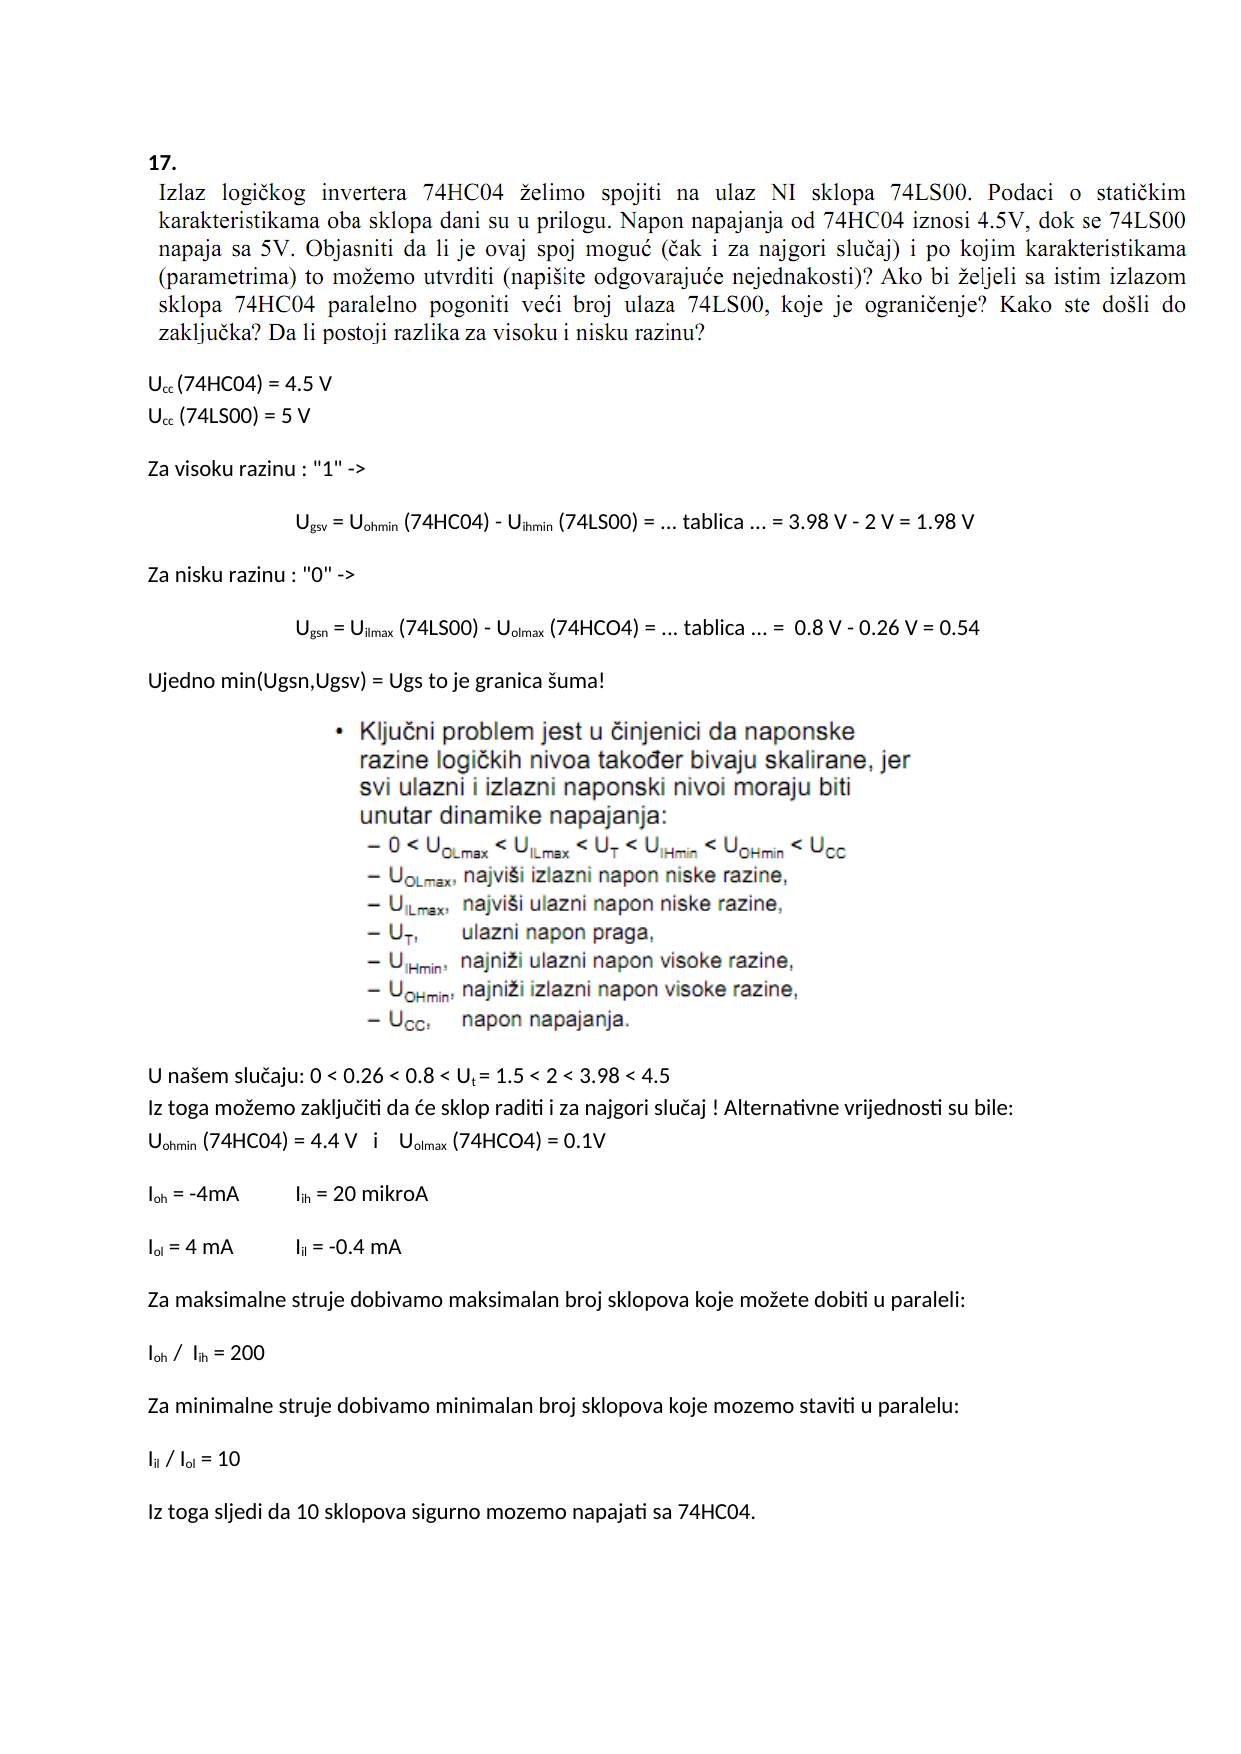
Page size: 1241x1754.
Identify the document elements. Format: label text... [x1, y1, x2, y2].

text Ioh / Iih = 200 [148, 1338, 1093, 1366]
text Iol = 4 mA Iil = -0.4 mA [148, 1232, 1093, 1260]
text Iz toga sljedi da 10 sklopova sigurno mozemo napajati sa 74HC04. [148, 1497, 1093, 1525]
text Ioh = -4mA Iih = 20 mikroA [148, 1179, 1093, 1207]
text 17. [148, 148, 1093, 179]
text U našem slučaju: 0 < 0.26 < 0.8 < Ut = 1.5 < 2 < 3.98 < 4.5 Iz toga možemo zaključiti da će sklop raditi i za najgori slučaj ! Alternativne vrijednosti su bile: Uohmin (74HC04) = 4.4 V i Uolmax (74HCO4) = 0.1V [148, 1061, 1093, 1154]
text Za nisku razinu : "0" -> [148, 560, 1093, 588]
text Ucc (74HC04) = 4.5 V Ucc (74LS00) = 5 V [148, 369, 1093, 429]
picture [147, 179, 1191, 344]
text Ugsv = Uohmin (74HC04) - Uihmin (74LS00) = ... tablica ... = 3.98 V - 2 V = 1.98 V [148, 507, 1093, 535]
text Za maksimalne struje dobivamo maksimalan broj sklopova koje možete dobiti u paraleli: [148, 1285, 1093, 1313]
text Za visoku razinu : "1" -> [148, 454, 1093, 482]
text Iil / Iol = 10 [148, 1444, 1093, 1472]
text Ugsn = Uilmax (74LS00) - Uolmax (74HCO4) = ... tablica ... = 0.8 V - 0.26 V = 0.54 [148, 613, 1093, 641]
text Ujedno min(Ugsn,Ugsv) = Ugs to je granica šuma! [148, 666, 1093, 694]
text Za minimalne struje dobivamo minimalan broj sklopova koje mozemo staviti u paralelu: [148, 1391, 1093, 1419]
picture [324, 719, 917, 1037]
